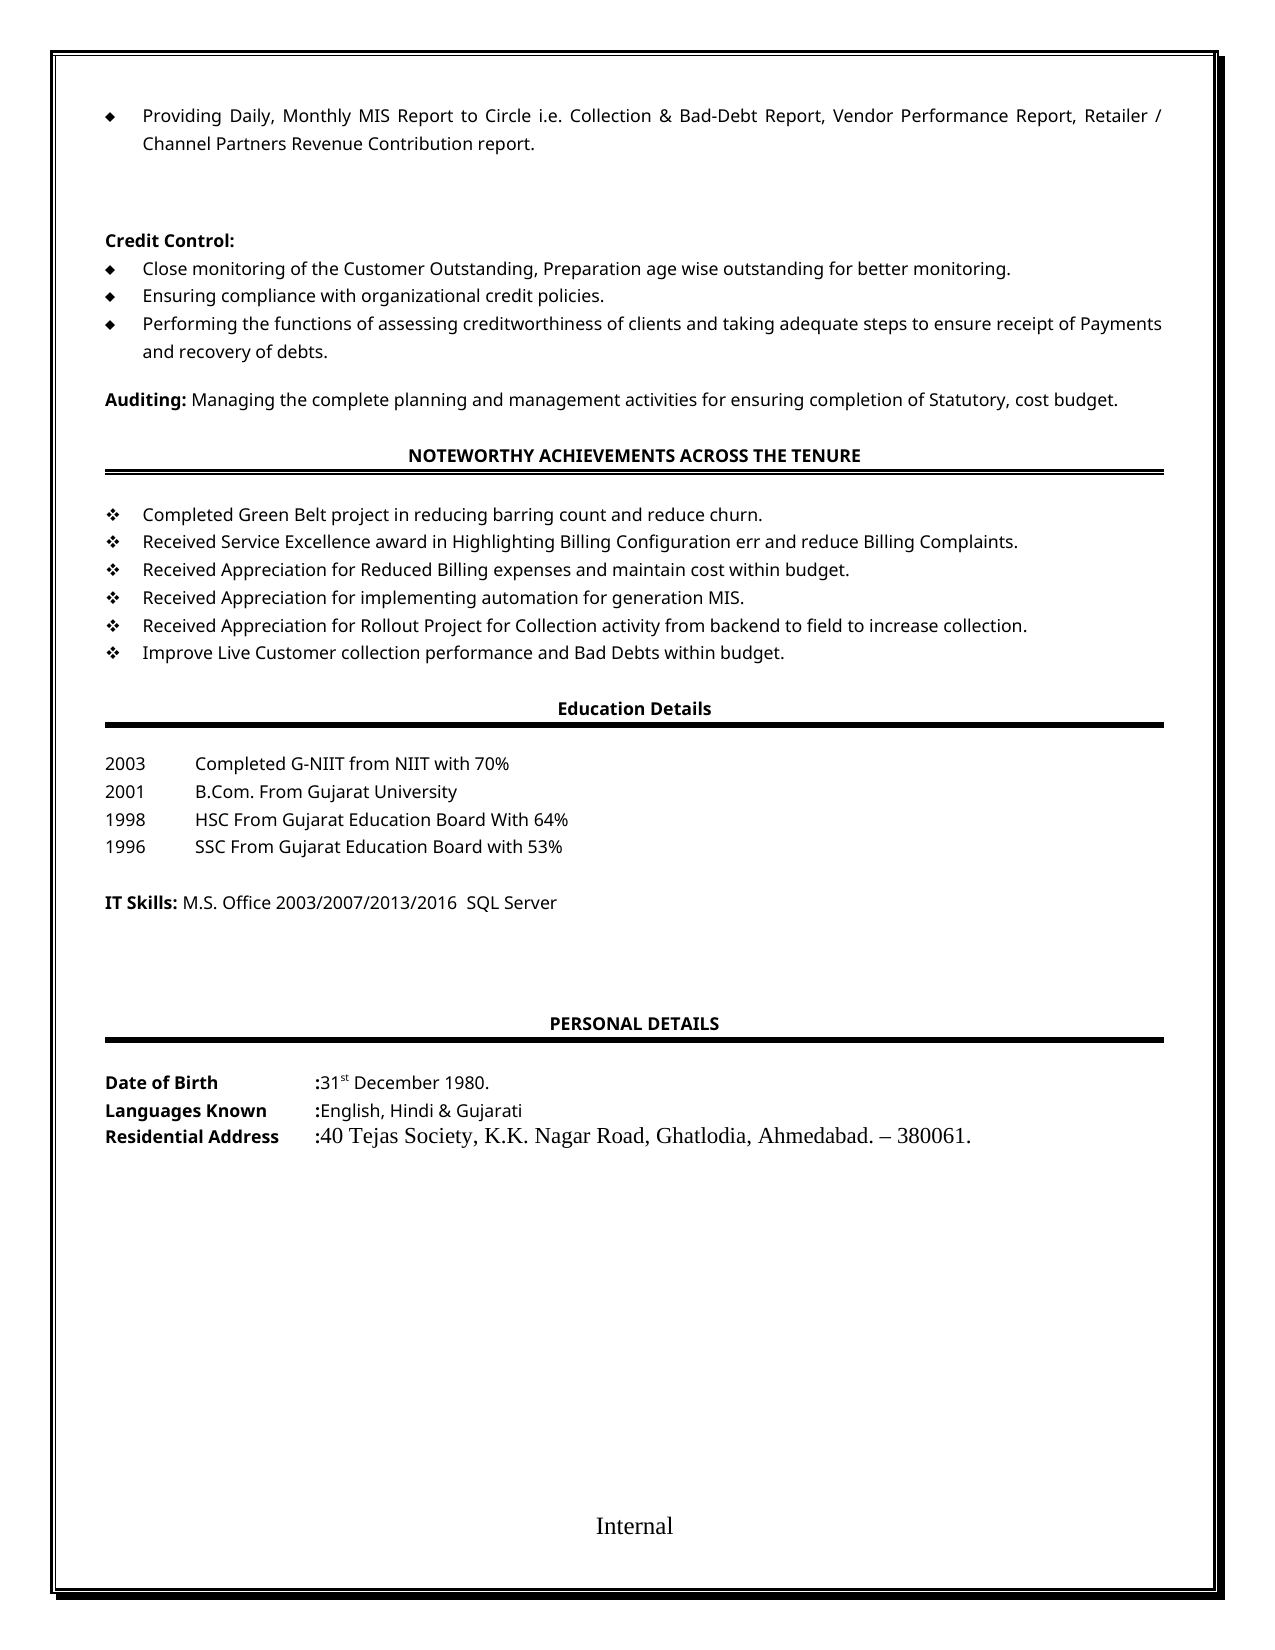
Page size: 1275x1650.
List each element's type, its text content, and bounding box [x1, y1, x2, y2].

list Received Appreciation for Reduced Billing expenses and maintain cost within budget. [105, 558, 1164, 582]
text Credit Control: [105, 228, 1164, 252]
list Close monitoring of the Customer Outstanding, Preparation age wise outstanding for better monitoring. [105, 256, 1164, 280]
text 2001 B.Com. From University [105, 779, 1164, 804]
text Education Details [105, 696, 1164, 722]
list Received Appreciation for implementing automation for generation MIS. [105, 585, 1164, 609]
list Providing Daily, Monthly MIS Report to Circle i.e. Collection & Bad-Debt Report, Vendor Performance Report, Retailer / Channel Partners Revenue Contribution report. [105, 104, 1164, 156]
text Languages Known :English, Hindi & Gujarati [105, 1098, 1164, 1122]
list Improve Live Customer collection performance and Bad Debts within budget. [105, 641, 1164, 665]
text IT Skills: M.S. Office 2003/2007/2013/2016 SQL Server [105, 890, 1164, 914]
text 1996 SSC From Gujarat Education Board with 53% [105, 835, 1164, 859]
list Performing the functions of assessing creditworthiness of clients and taking adequate steps to ensure receipt of Payments and recovery of debts. [105, 311, 1164, 363]
text PERSONAL DETAILS [105, 1011, 1164, 1037]
text 1998 HSC From Gujarat Education Board With 64% [105, 807, 1164, 831]
text Auditing: Managing the complete planning and management activities for ensuring completion of Statutory, cost budget. [105, 388, 1164, 412]
list Ensuring compliance with organizational credit policies. [105, 284, 1164, 308]
list Completed Green Belt project in reducing barring count and reduce churn. [105, 502, 1164, 526]
text NOTEWORTHY ACHIEVEMENTS ACROSS THE TENURE [105, 443, 1164, 469]
text 2003 Completed G-NIIT from NIIT with 70% [105, 752, 1164, 776]
text Date of Birth :31st December 1980. [105, 1070, 1164, 1094]
list Received Service Excellence award in Highlighting Billing Configuration err and reduce Billing Complaints. [105, 530, 1164, 554]
text Residential Address :40 Tejas Society, , Ghatlodia, Ahmedabad. – 380061. [105, 1122, 1164, 1149]
list Received Appreciation for Rollout Project for Collection activity from backend to field to increase collection. [105, 613, 1164, 637]
